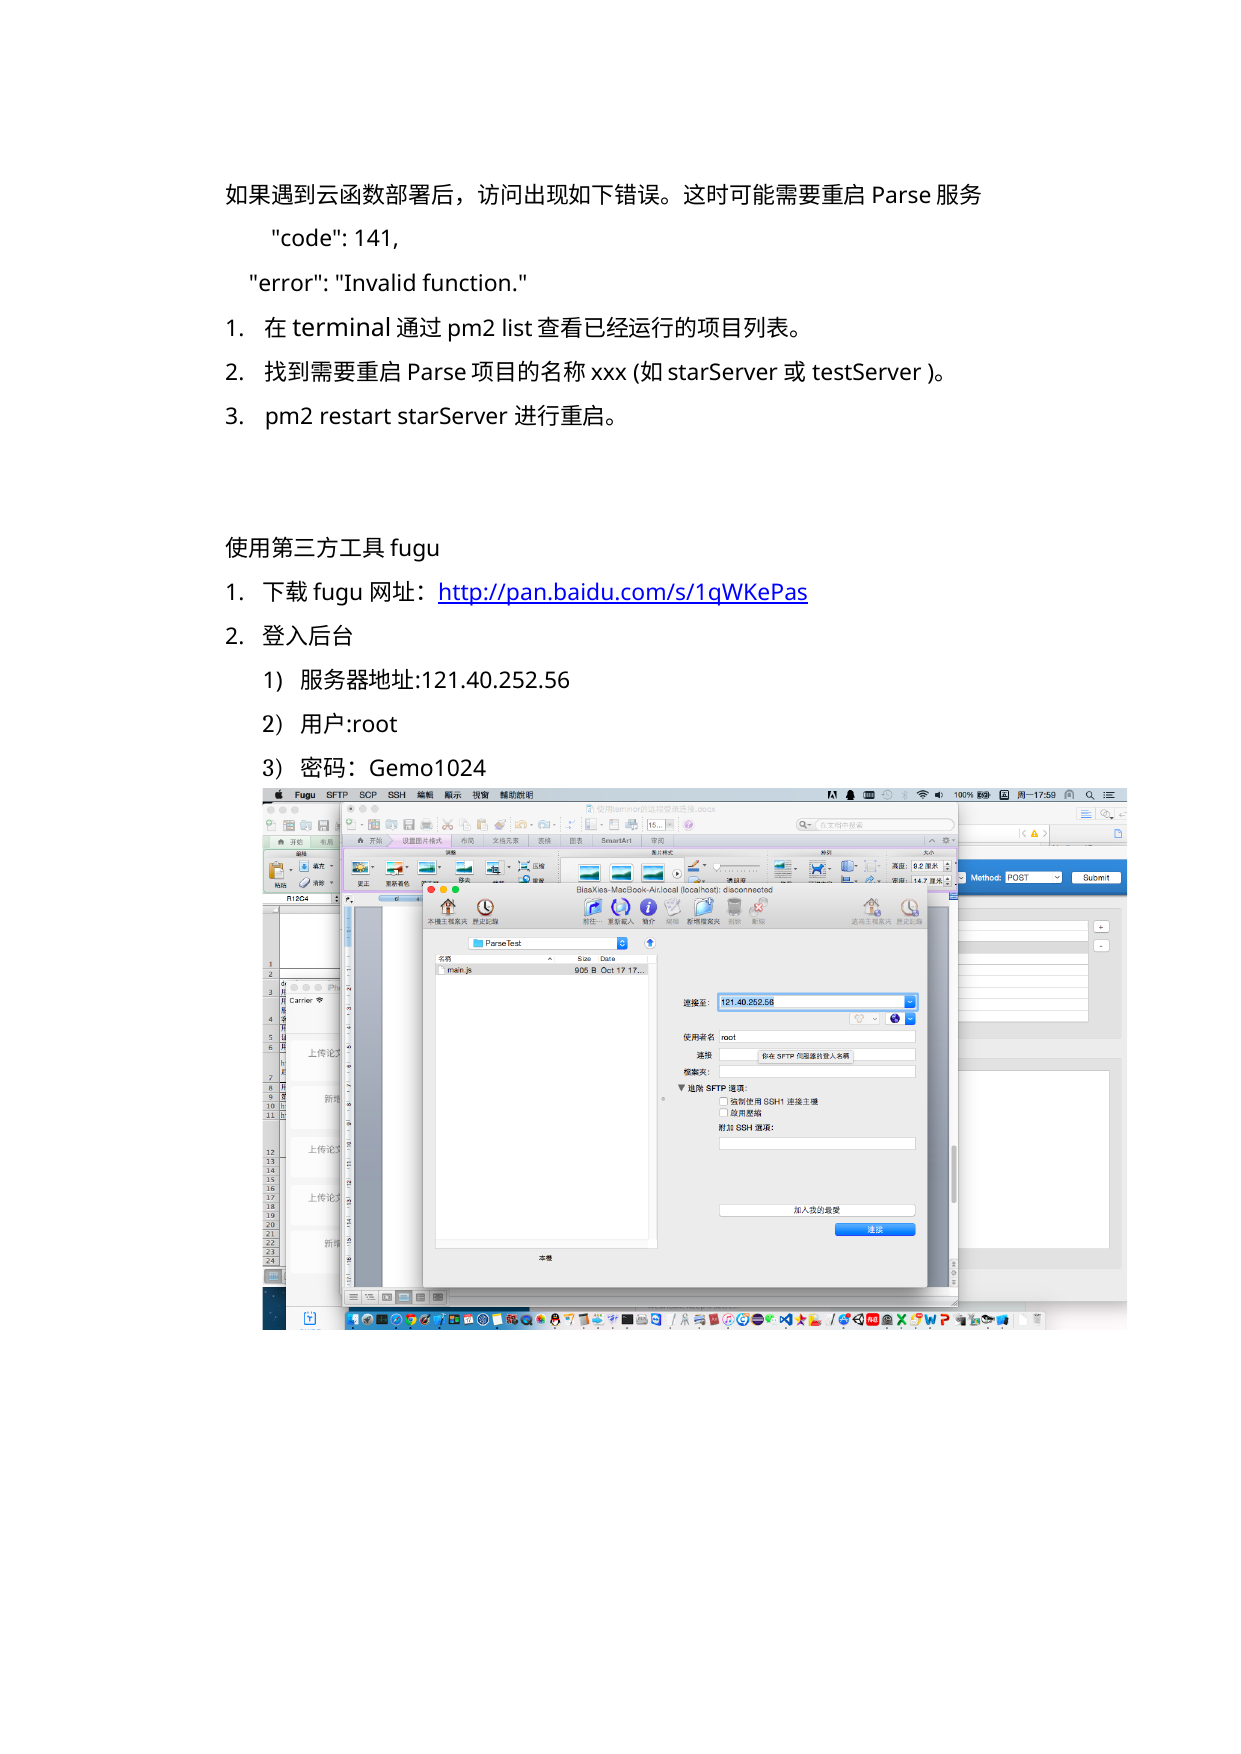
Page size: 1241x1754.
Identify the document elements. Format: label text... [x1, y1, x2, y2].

list 下载fugu 网址：http://pan.baidu.com/s/1qWKePas [225, 568, 1053, 613]
list 登入后台 [225, 613, 1053, 657]
list 用户:root [262, 701, 1053, 745]
list 密码：Gemo1024 [262, 745, 1053, 788]
list pm2 restart starServer 进行重启。 [225, 392, 1053, 436]
list "code": 141, [225, 216, 1053, 260]
list 在terminal通过pm2 list查看已经运行的项目列表。 [225, 304, 1053, 348]
list 服务器地址:121.40.252.56 [262, 657, 1053, 701]
picture [262, 788, 1128, 1330]
list "error": "Invalid function." [225, 260, 1053, 304]
list 如果遇到云函数部署后，访问出现如下错误。这时可能需要重启Parse服务 [225, 172, 1053, 216]
list 使用第三方工具fugu [225, 524, 1053, 568]
list 找到需要重启Parse项目的名称xxx (如starServer 或 testServer )。 [225, 348, 1053, 392]
